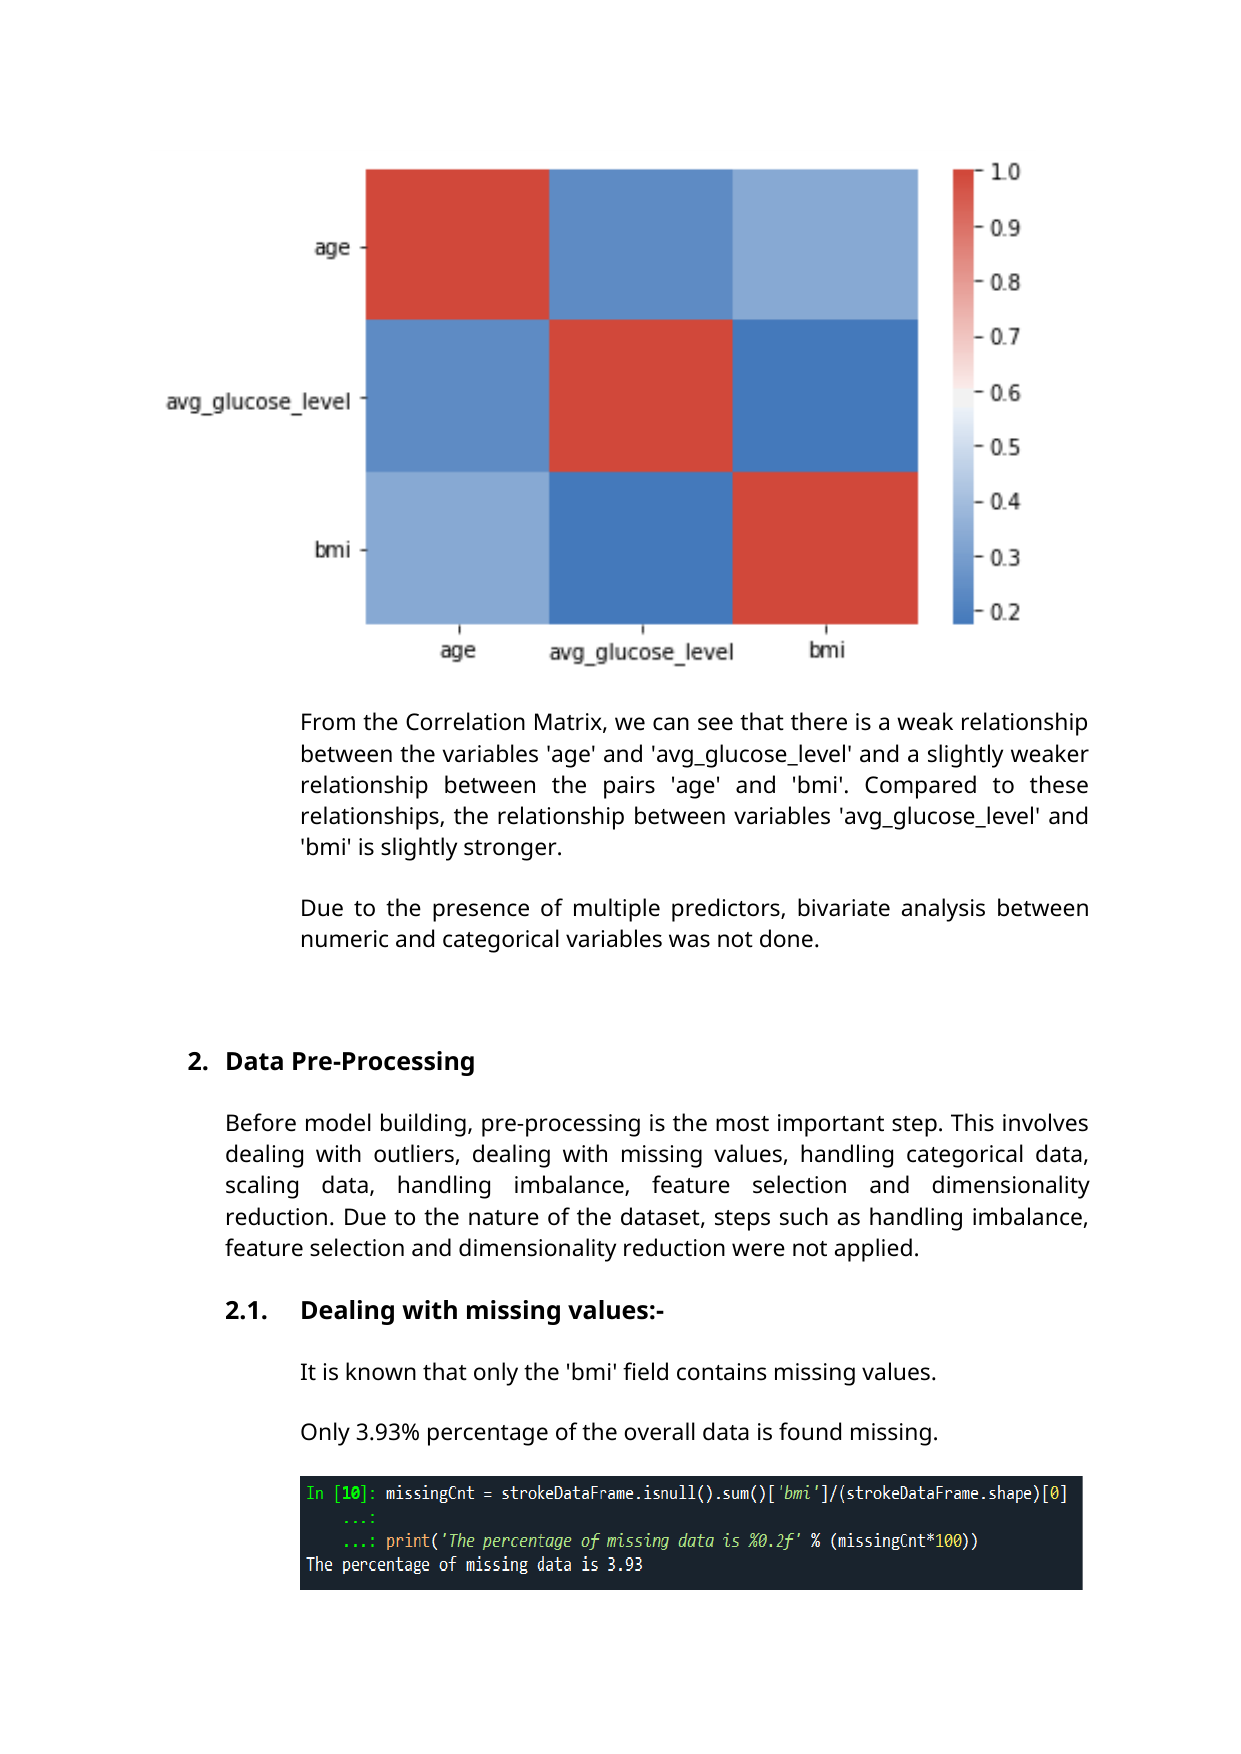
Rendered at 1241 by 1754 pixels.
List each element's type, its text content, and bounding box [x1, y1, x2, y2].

picture [300, 1476, 1083, 1590]
text It is known that only the 'bmi' field contains missing values. [300, 1356, 1090, 1387]
text Due to the presence of multiple predictors, bivariate analysis between numeric and categorical variables was not done. [300, 892, 1090, 954]
text Only 3.93% percentage of the overall data is found missing. [300, 1416, 1090, 1447]
text From the Correlation Matrix, we can see that there is a weak relationship between the variables 'age' and 'avg_glucose_level' and a slightly weaker relationship between the pairs 'age' and 'bmi'. Compared to these relationships, the relationship between variables 'avg_glucose_level' and 'bmi' is slightly stronger. [300, 706, 1090, 862]
list Dealing with missing values:- [225, 1292, 1090, 1326]
text Before model building, pre-processing is the most important step. This involves dealing with outliers, dealing with missing values, handling categorical data, scaling data, handling imbalance, feature selection and dimensionality reduction. Due to the nature of the dataset, steps such as handling imbalance, feature selection and dimensionality reduction were not applied. [225, 1107, 1090, 1263]
list Data Pre-Processing [187, 1044, 1090, 1078]
picture [150, 150, 1036, 677]
